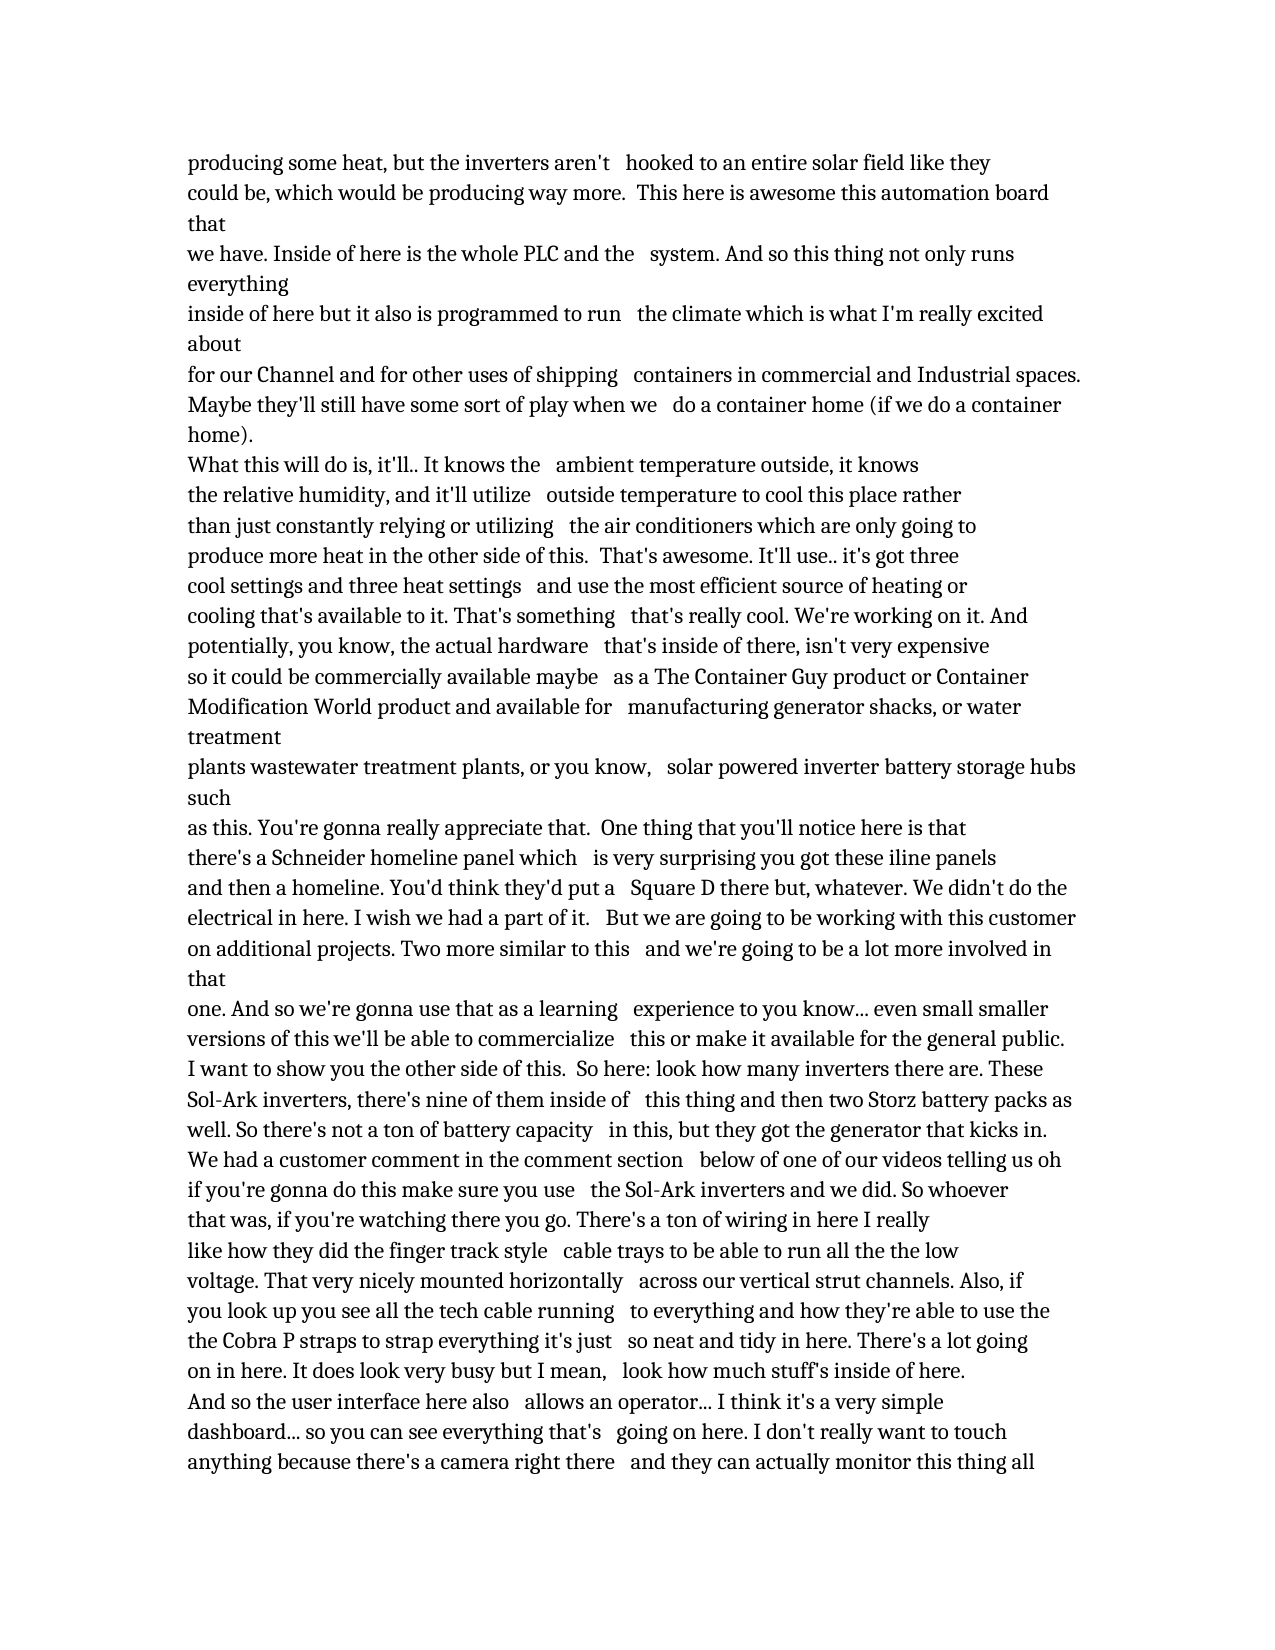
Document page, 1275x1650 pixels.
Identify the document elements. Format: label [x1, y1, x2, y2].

text [187, 150, 1087, 1475]
